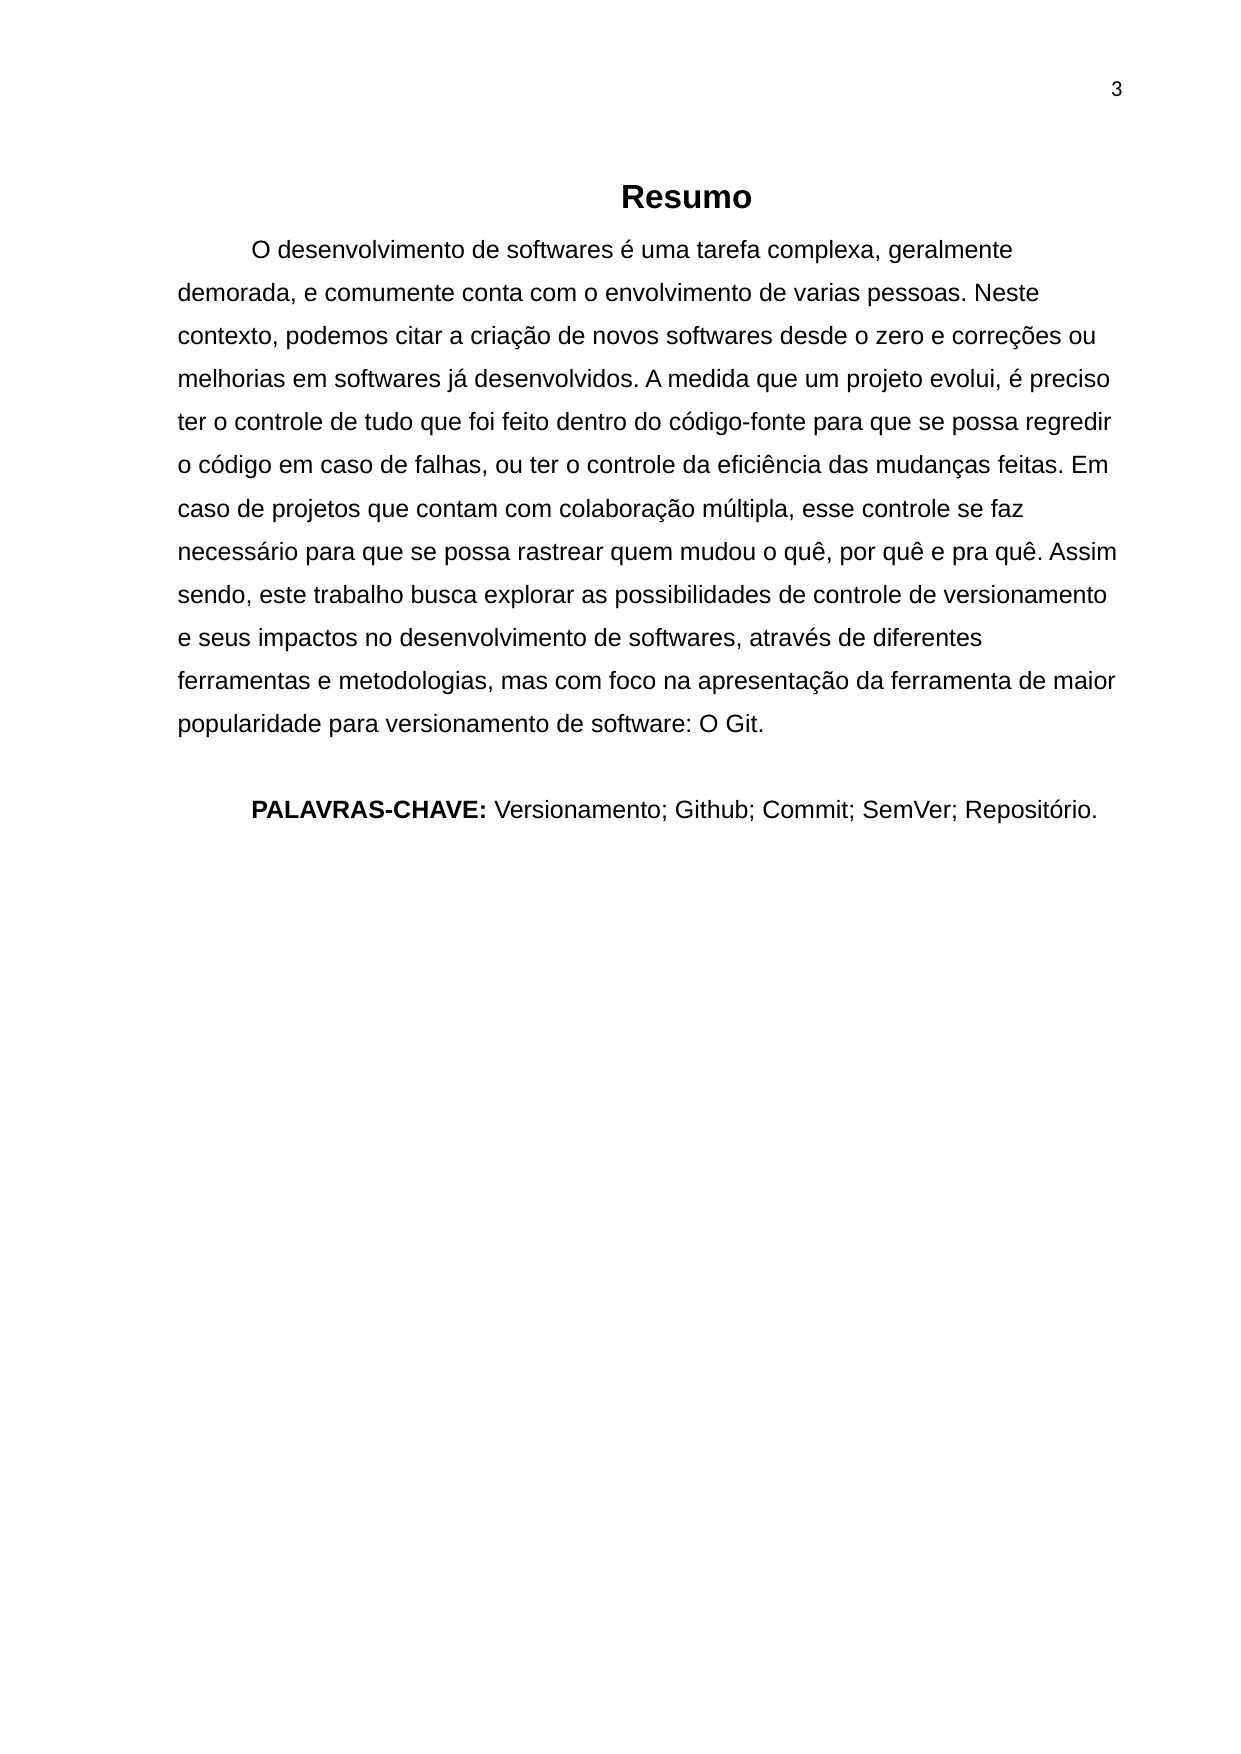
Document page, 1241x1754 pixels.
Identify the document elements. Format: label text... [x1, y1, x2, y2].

text Resumo [177, 177, 1122, 216]
text O desenvolvimento de softwares é uma tarefa complexa, geralmente demorada, e comumente conta com o envolvimento de varias pessoas. Neste contexto, podemos citar a criação de novos softwares desde o zero e correções ou melhorias em softwares já desenvolvidos. A medida que um projeto evolui, é preciso ter o controle de tudo que foi feito dentro do código-fonte para que se possa regredir o código em caso de falhas, ou ter o controle da eficiência das mudanças feitas. Em caso de projetos que contam com colaboração múltipla, esse controle se faz necessário para que se possa rastrear quem mudou o quê, por quê e pra quê. Assim sendo, este trabalho busca explorar as possibilidades de controle de versionamento e seus impactos no desenvolvimento de softwares, através de diferentes ferramentas e metodologias, mas com foco na apresentação da ferramenta de maior popularidade para versionamento de software: O Git. [177, 235, 1122, 738]
text PALAVRAS-CHAVE: Versionamento; Github; Commit; SemVer; Repositório. [177, 795, 1122, 824]
